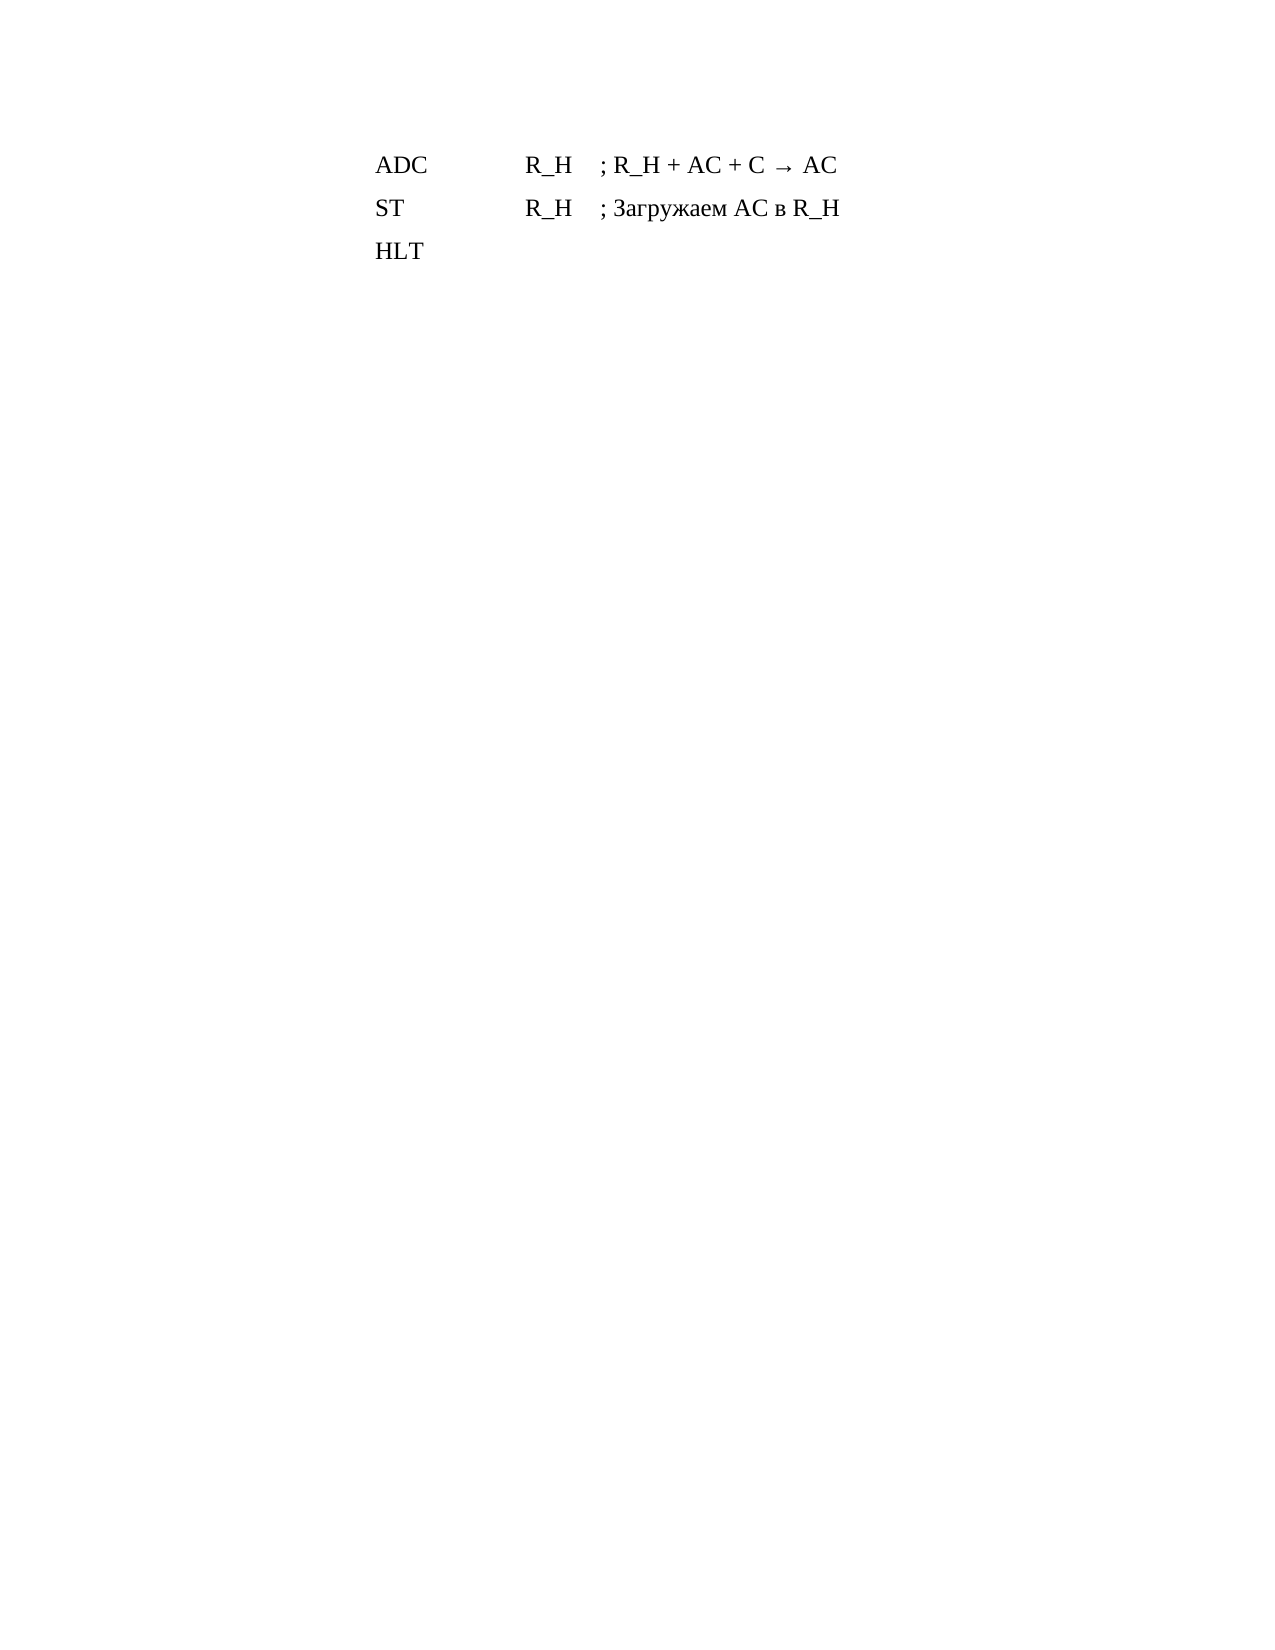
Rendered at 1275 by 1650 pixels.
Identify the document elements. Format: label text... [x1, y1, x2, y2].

text ST R_H ; Загружаем AC в R_H [286, 193, 1125, 222]
text HLT [286, 236, 1125, 265]
text ADC R_H ; R_H + AC + C → AC [286, 150, 1125, 179]
